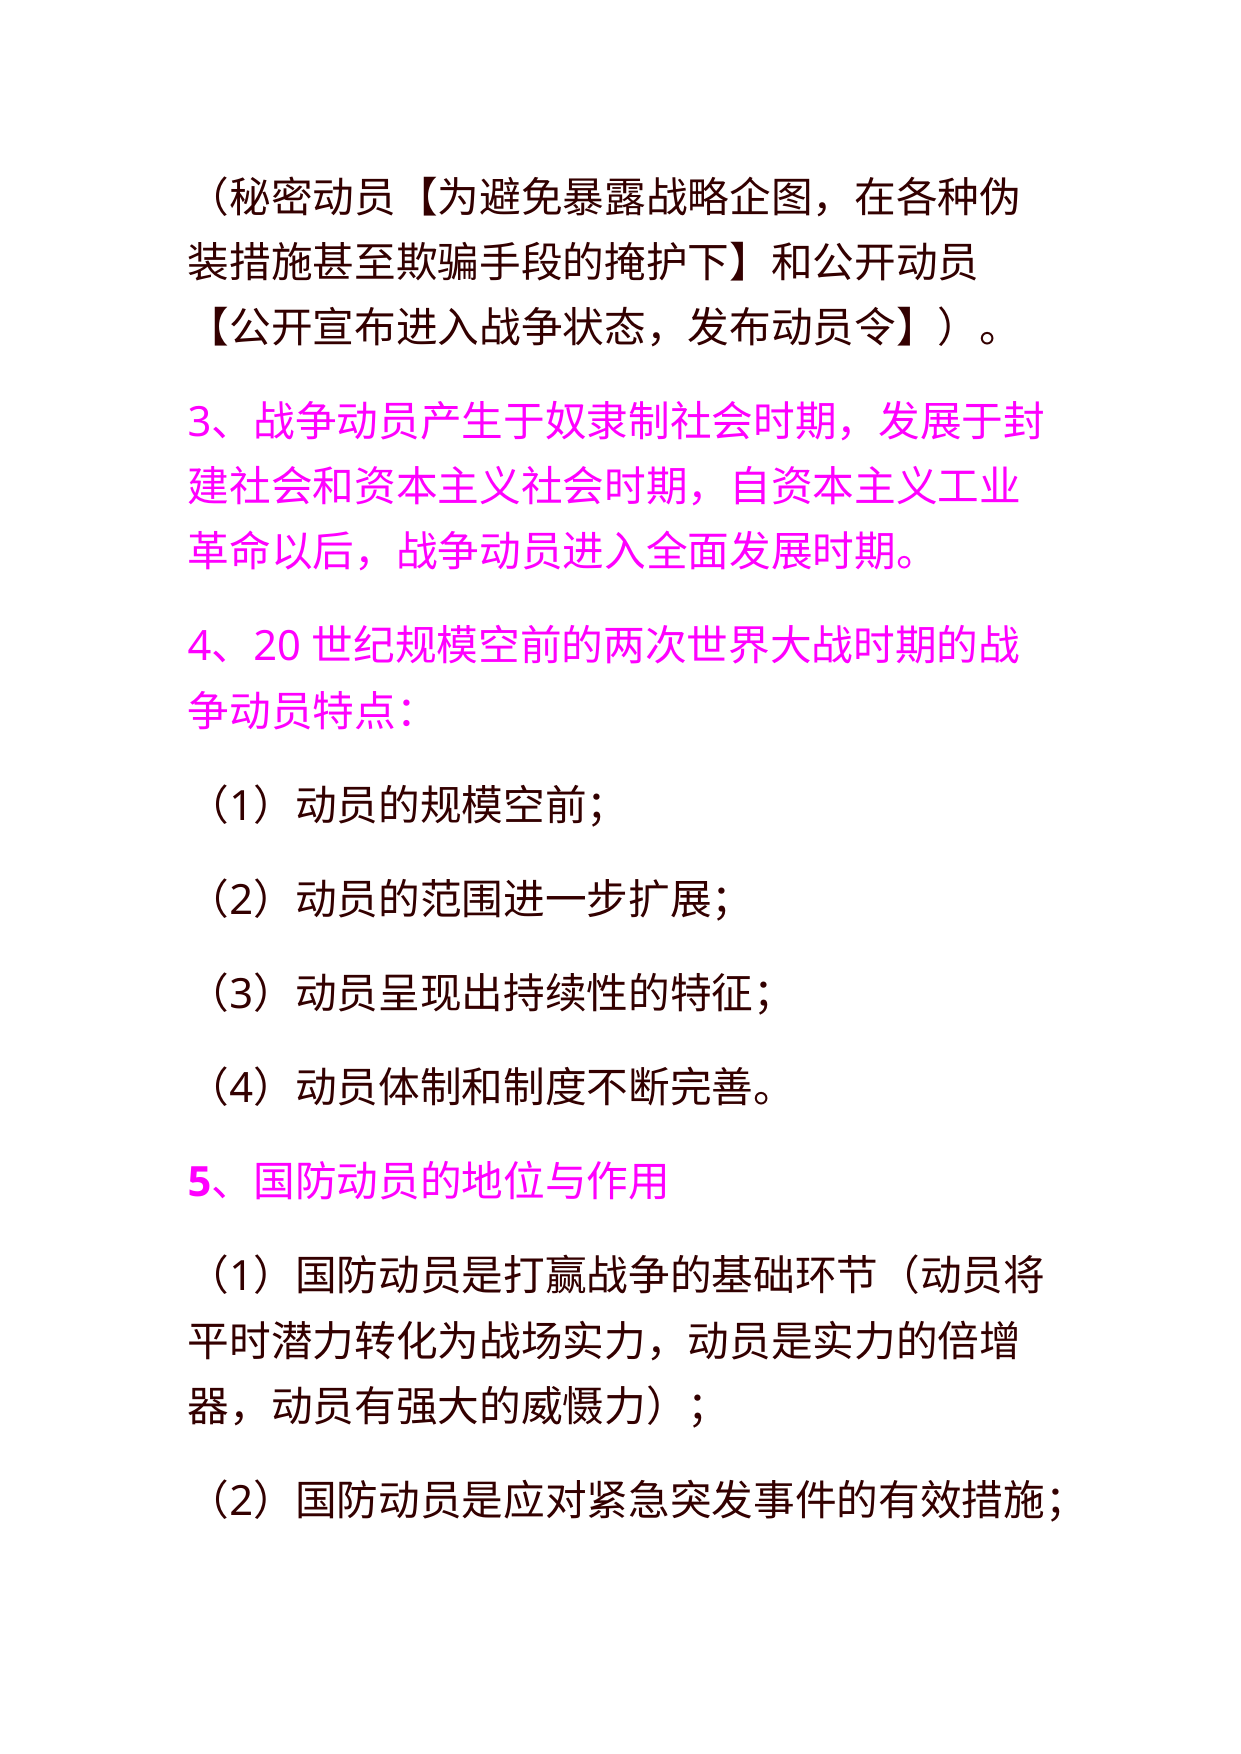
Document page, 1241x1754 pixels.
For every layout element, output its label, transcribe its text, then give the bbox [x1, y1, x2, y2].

text （1）国防动员是打赢战争的基础环节（动员将平时潜力转化为战场实力，动员是实力的倍增器，动员有强大的威慑力）； [187, 1240, 1053, 1435]
text 5、国防动员的地位与作用 [187, 1146, 1053, 1211]
text （1）动员的规模空前； [187, 769, 1053, 834]
text （秘密动员【为避免暴露战略企图，在各种伪装措施甚至欺骗手段的掩护下】和公开动员【公开宣布进入战争状态，发布动员令】）。 [187, 162, 1053, 357]
text 4、20 世纪规模空前的两次世界大战时期的战争动员特点： [187, 610, 1053, 740]
text （2）动员的范围进一步扩展； [187, 864, 1053, 929]
text 3、战争动员产生于奴隶制社会时期，发展于封建社会和资本主义社会时期，自资本主义工业革命以后，战争动员进入全面发展时期。 [187, 386, 1053, 581]
text （3）动员呈现出持续性的特征； [187, 958, 1053, 1023]
text （2）国防动员是应对紧急突发事件的有效措施； [187, 1464, 1053, 1529]
text （4）动员体制和制度不断完善。 [187, 1052, 1053, 1117]
